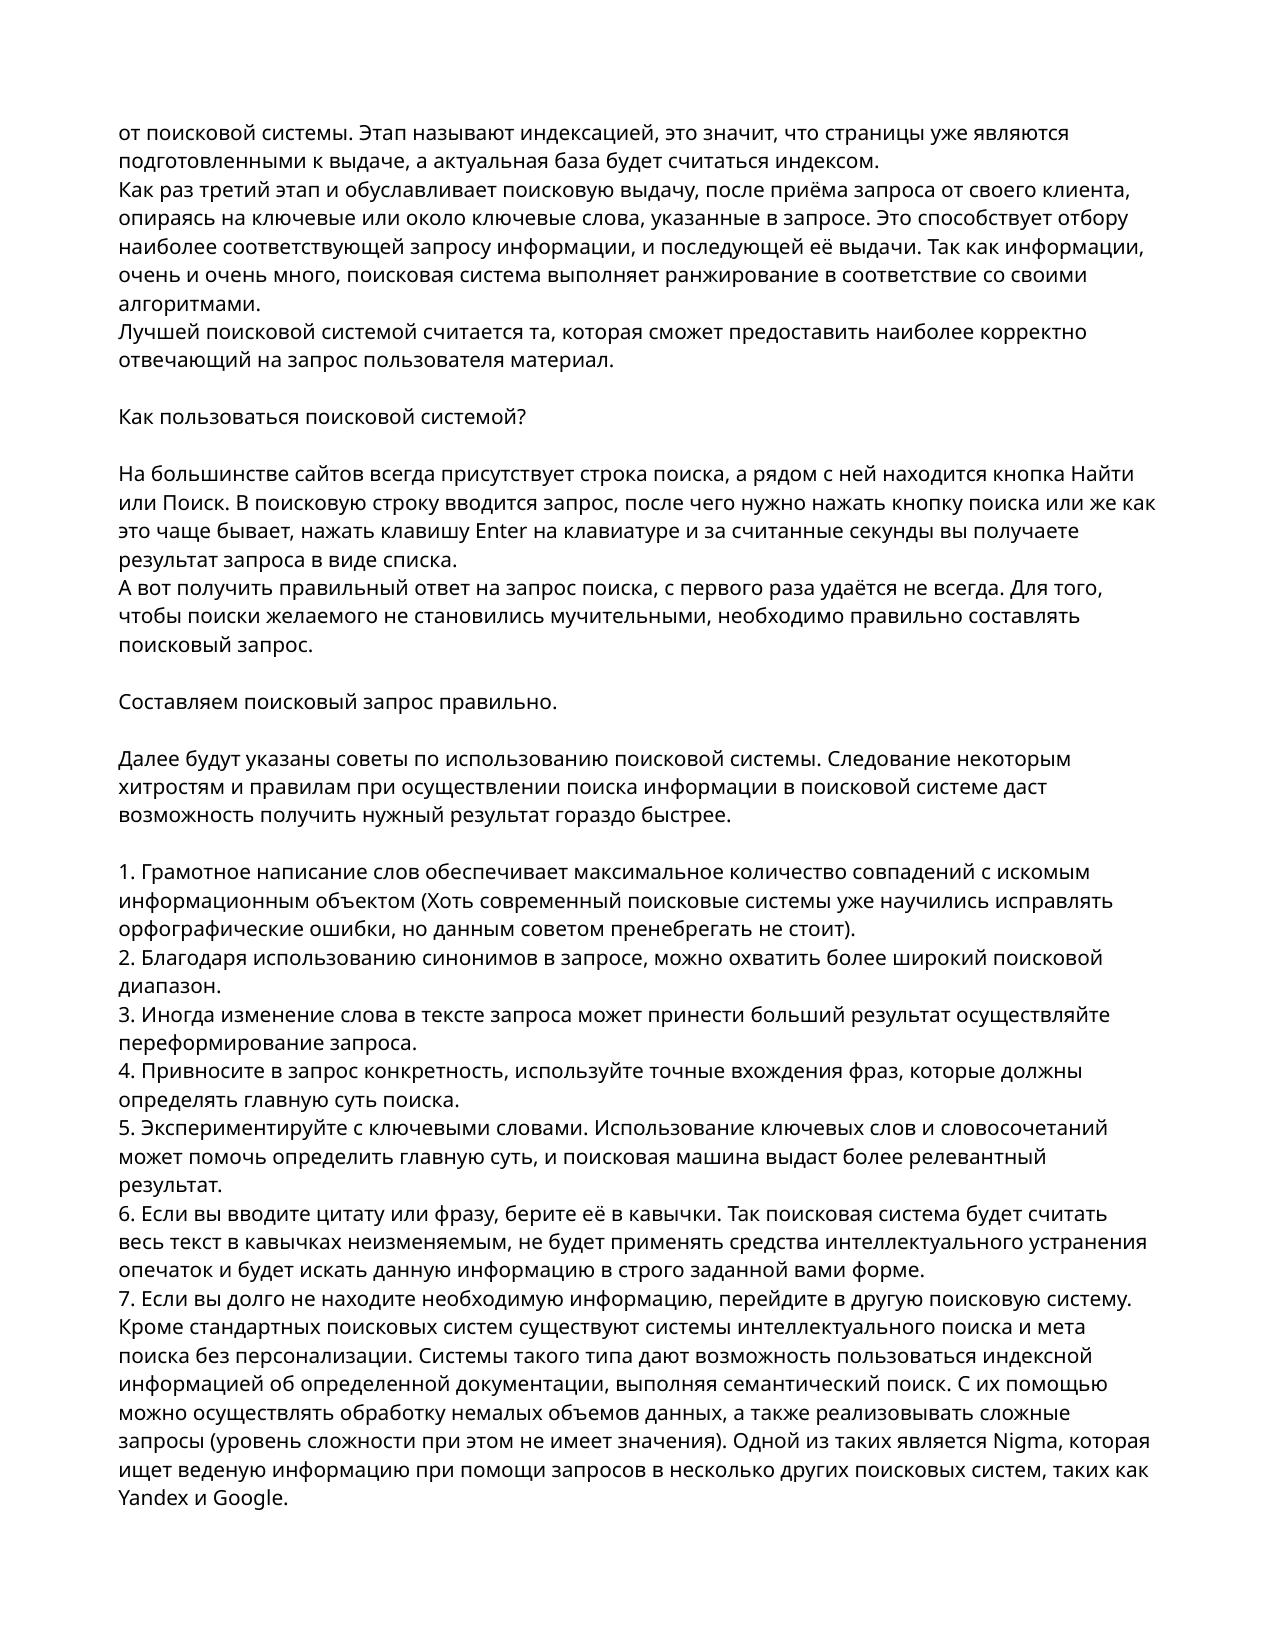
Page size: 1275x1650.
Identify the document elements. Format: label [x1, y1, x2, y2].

text [118, 118, 1157, 1512]
